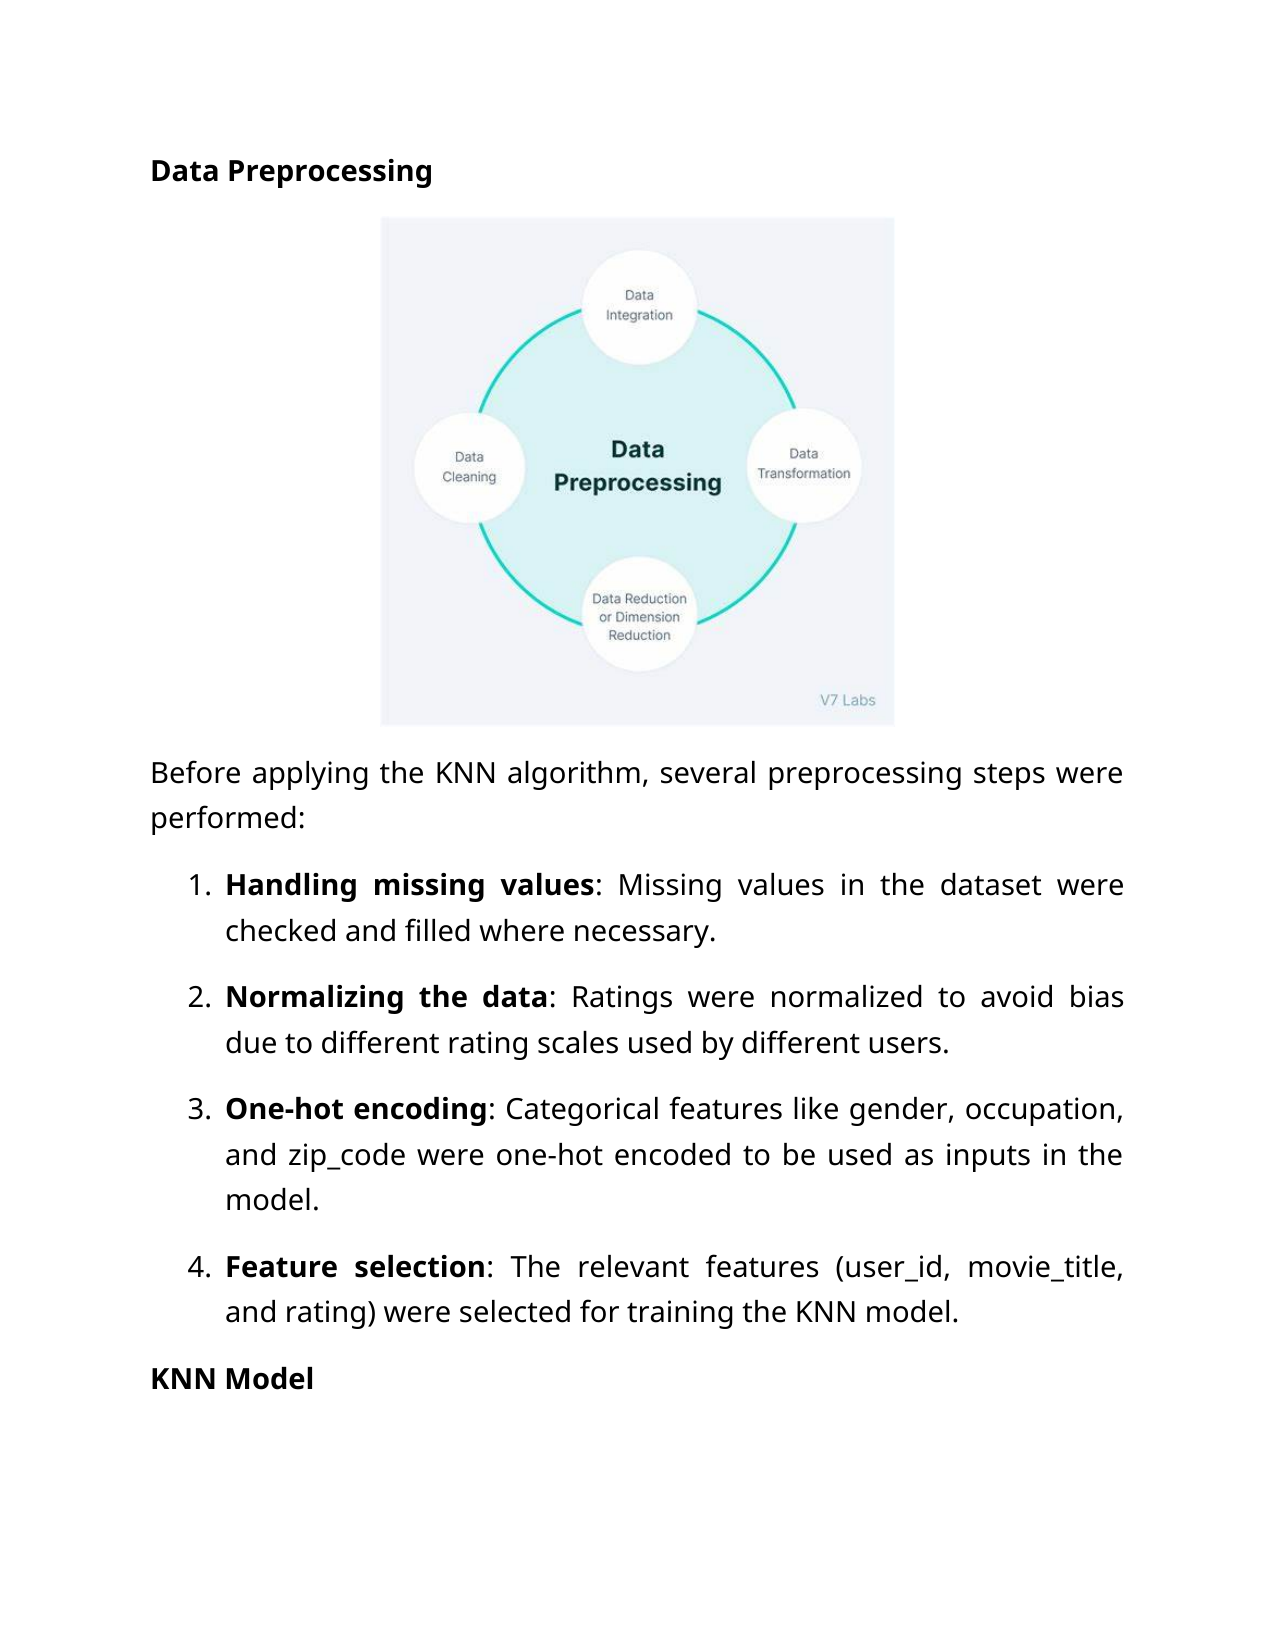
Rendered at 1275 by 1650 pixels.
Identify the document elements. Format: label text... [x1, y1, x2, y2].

text KNN Model [150, 1358, 1125, 1398]
text Before applying the KNN algorithm, several preprocessing steps were performed: [150, 752, 1125, 837]
list One-hot encoding: Categorical features like gender, occupation, and zip_code were one-hot encoded to be used as inputs in the model. [187, 1088, 1125, 1219]
list Handling missing values: Missing values in the dataset were checked and filled where necessary. [187, 864, 1125, 949]
picture [380, 216, 896, 727]
list Feature selection: The relevant features (user_id, movie_title, and rating) were selected for training the KNN model. [187, 1246, 1125, 1331]
text Data Preprocessing [150, 150, 1125, 190]
list Normalizing the data: Ratings were normalized to avoid bias due to different rating scales used by different users. [187, 976, 1125, 1062]
